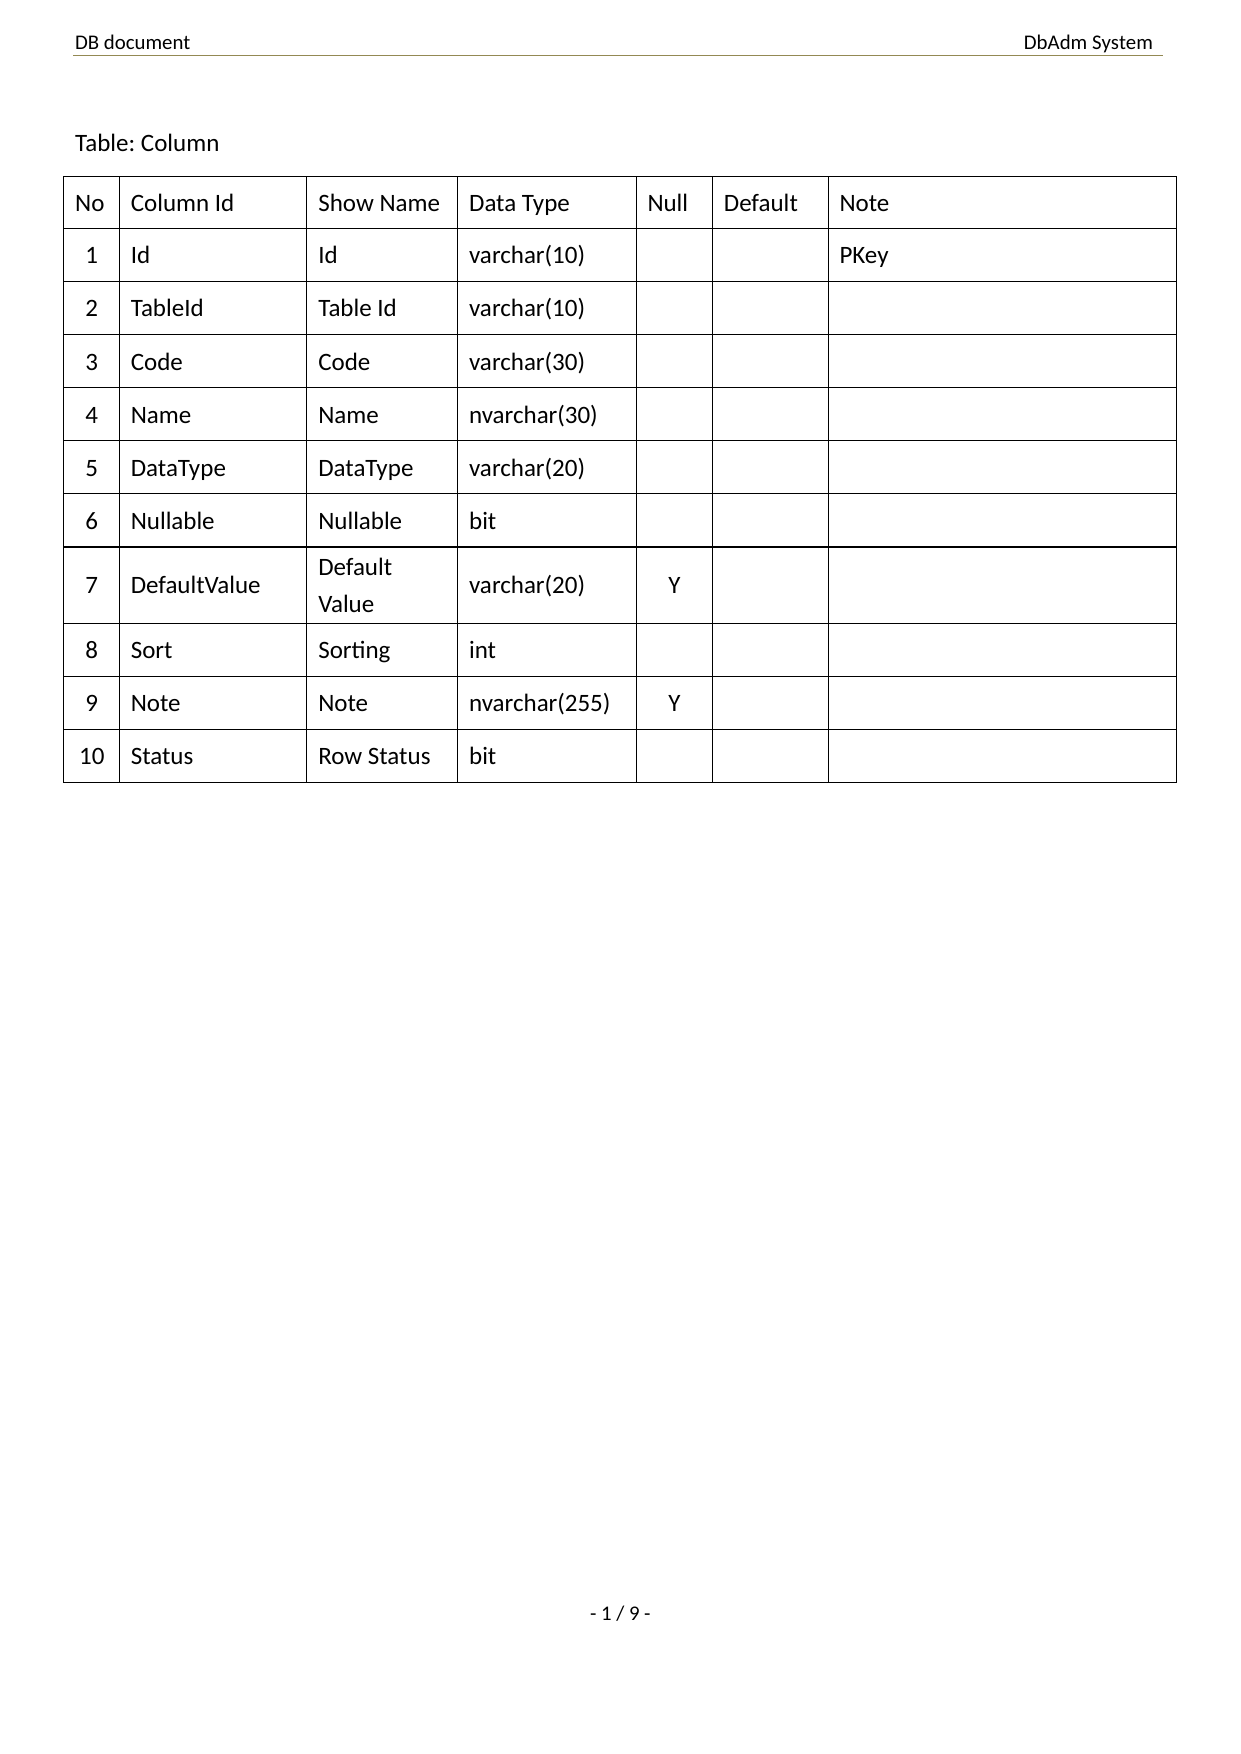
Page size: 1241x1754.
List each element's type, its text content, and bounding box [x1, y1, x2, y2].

table_cell bit [458, 494, 636, 546]
table_cell [637, 335, 712, 387]
table_cell [637, 282, 712, 334]
table_cell Nullable [307, 494, 457, 546]
table_cell Default Value [307, 548, 457, 622]
table_cell Note [120, 677, 306, 729]
table_cell Note [307, 677, 457, 729]
table_cell Sorting [307, 624, 457, 676]
table_cell Y [637, 548, 712, 622]
table_cell [713, 229, 828, 281]
table_cell Id [120, 229, 306, 281]
table_cell Id [307, 229, 457, 281]
table_cell [713, 282, 828, 334]
table_cell Code [307, 335, 457, 387]
table_cell Name [120, 388, 306, 440]
table_header No [64, 177, 119, 228]
table_header Show Name [307, 177, 457, 228]
table_cell [829, 494, 1176, 546]
table_cell [637, 624, 712, 676]
table_cell Sort [120, 624, 306, 676]
table_cell [713, 388, 828, 440]
table_header Null [637, 177, 712, 228]
table_cell [713, 730, 828, 782]
table_cell Code [120, 335, 306, 387]
table_cell DefaultValue [120, 548, 306, 622]
table_cell [713, 548, 828, 622]
table_cell [829, 282, 1176, 334]
table_cell Y [637, 677, 712, 729]
table_cell [829, 388, 1176, 440]
table_cell varchar(30) [458, 335, 636, 387]
table_cell bit [458, 730, 636, 782]
table_cell 10 [64, 730, 119, 782]
table_header Column Id [120, 177, 306, 228]
table_cell [829, 677, 1176, 729]
table_cell [637, 441, 712, 493]
table_cell 3 [64, 335, 119, 387]
table_cell varchar(10) [458, 229, 636, 281]
table_header Note [829, 177, 1176, 228]
table_cell Status [120, 730, 306, 782]
table_cell [829, 441, 1176, 493]
table_cell [637, 730, 712, 782]
table_cell DataType [120, 441, 306, 493]
table_header Default [713, 177, 828, 228]
table_cell int [458, 624, 636, 676]
table_cell varchar(20) [458, 441, 636, 493]
table_cell 7 [64, 548, 119, 622]
table_cell [829, 624, 1176, 676]
table_cell TableId [120, 282, 306, 334]
table_cell [637, 388, 712, 440]
table_cell Row Status [307, 730, 457, 782]
table_cell [713, 335, 828, 387]
table_cell PKey [829, 229, 1176, 281]
table_cell [713, 494, 828, 546]
table_cell varchar(20) [458, 548, 636, 622]
table_header Data Type [458, 177, 636, 228]
table_cell [637, 229, 712, 281]
table_cell [829, 548, 1176, 622]
table_cell nvarchar(30) [458, 388, 636, 440]
table_cell 2 [64, 282, 119, 334]
table_cell [637, 494, 712, 546]
table_cell 9 [64, 677, 119, 729]
table_cell Name [307, 388, 457, 440]
table_cell [713, 441, 828, 493]
table_cell DataType [307, 441, 457, 493]
table_cell 8 [64, 624, 119, 676]
table_cell 6 [64, 494, 119, 546]
table_cell Table Id [307, 282, 457, 334]
table_cell 4 [64, 388, 119, 440]
table_cell [713, 624, 828, 676]
table_cell 1 [64, 229, 119, 281]
table_cell varchar(10) [458, 282, 636, 334]
table_cell [829, 335, 1176, 387]
table_cell [829, 730, 1176, 782]
table_cell Nullable [120, 494, 306, 546]
text Table: Column [75, 123, 1165, 161]
table_cell 5 [64, 441, 119, 493]
table_cell [713, 677, 828, 729]
table_cell nvarchar(255) [458, 677, 636, 729]
